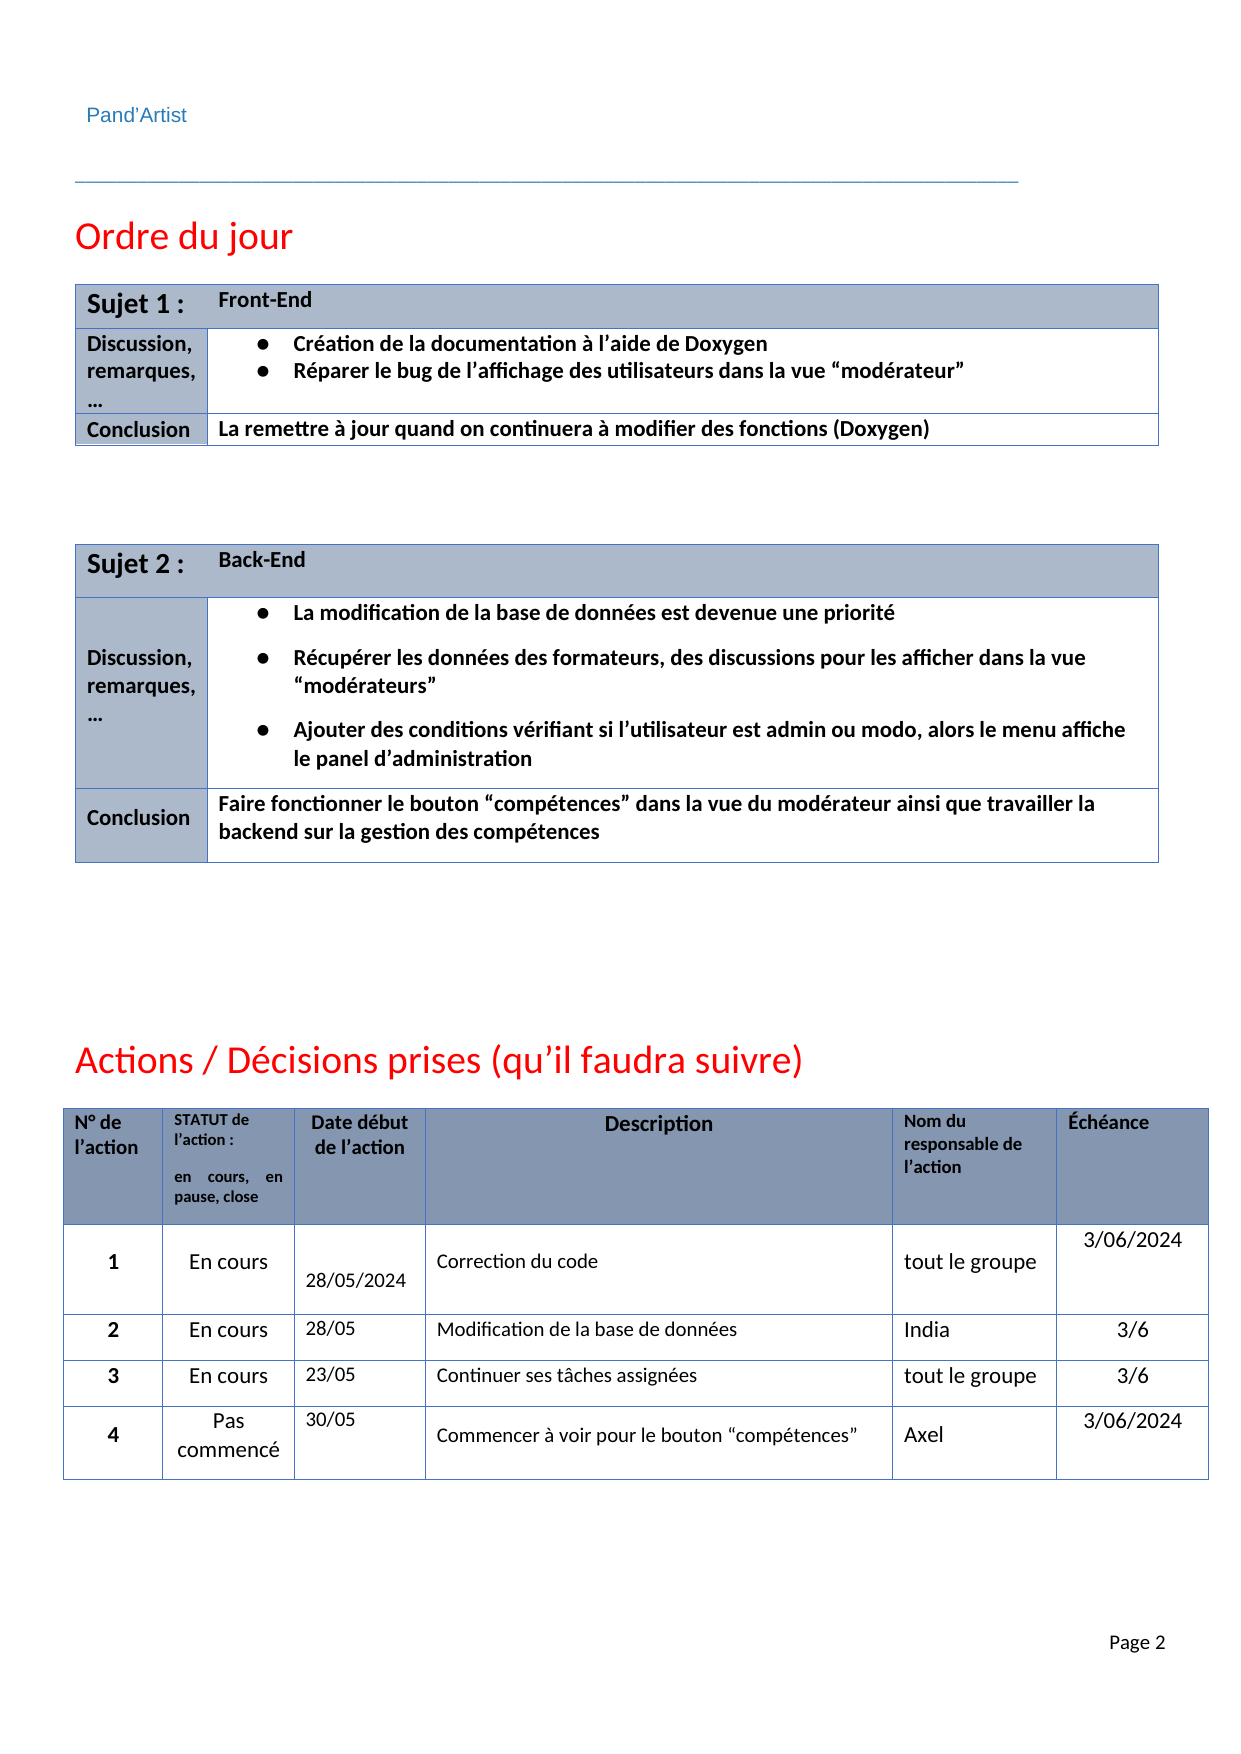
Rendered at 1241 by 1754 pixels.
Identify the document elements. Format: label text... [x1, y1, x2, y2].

table_cell Discussion, remarques, … [76, 598, 207, 788]
table_cell 4 [64, 1407, 162, 1479]
table_cell Continuer ses tâches assignées [426, 1361, 892, 1406]
table_cell En cours [163, 1225, 294, 1314]
table_cell 2 [64, 1315, 162, 1360]
table_header STATUT de l’action : en cours, en pause, close [163, 1109, 294, 1224]
table_cell Axel [893, 1407, 1056, 1479]
table_header Date début de l’action [295, 1109, 425, 1224]
table_cell tout le groupe [893, 1225, 1056, 1314]
table_cell 23/05 [295, 1361, 425, 1406]
table_cell La remettre à jour quand on continuera à modifier des fonctions (Doxygen) [208, 414, 1158, 444]
table_cell Discussion, remarques, … [76, 329, 207, 413]
table_cell 3/06/2024 [1057, 1225, 1208, 1314]
table_cell 3 [64, 1361, 162, 1406]
table_cell 1 [64, 1225, 162, 1314]
table_header Nom du responsable de l’action [893, 1109, 1056, 1224]
table_cell 3/6 [1057, 1361, 1208, 1406]
table_cell La modification de la base de données est devenue une priorité Récupérer les données des formateurs, des discussions pour les afficher dans la vue “modérateurs” Ajouter des conditions vérifiant si l’utilisateur est admin ou modo, alors le menu affiche le panel d’administration [208, 598, 1158, 788]
table_cell En cours [163, 1315, 294, 1360]
table_cell 3/06/2024 [1057, 1407, 1208, 1479]
table_cell Pas commencé [163, 1407, 294, 1479]
table_header Description [426, 1109, 892, 1224]
subtitle Actions / Décisions prises (qu’il faudra suivre) [75, 1035, 1165, 1083]
table_cell 3/6 [1057, 1315, 1208, 1360]
table_header Échéance [1057, 1109, 1208, 1224]
table_header Sujet 1 : [76, 285, 207, 328]
table_header Front-End [207, 285, 1158, 328]
table_cell Correction du code [426, 1225, 892, 1314]
table_cell 28/05/2024 [295, 1225, 425, 1314]
subtitle Ordre du jour [75, 211, 1165, 259]
table_cell India [893, 1315, 1056, 1360]
table_header Back-End [207, 545, 1158, 597]
table_cell 30/05 [295, 1407, 425, 1479]
table_cell Modification de la base de données [426, 1315, 892, 1360]
table_cell Commencer à voir pour le bouton “compétences” [426, 1407, 892, 1479]
table_header N° de l’action [64, 1109, 162, 1224]
table_cell En cours [163, 1361, 294, 1406]
table_cell 28/05 [295, 1315, 425, 1360]
table_cell Conclusion [76, 789, 207, 862]
table_cell Création de la documentation à l’aide de Doxygen Réparer le bug de l’affichage des utilisateurs dans la vue “modérateur” [208, 329, 1158, 413]
table_cell Faire fonctionner le bouton “compétences” dans la vue du modérateur ainsi que travailler la backend sur la gestion des compétences [208, 789, 1158, 862]
table_header Sujet 2 : [76, 545, 207, 597]
table_cell Conclusion [76, 414, 207, 444]
table_cell tout le groupe [893, 1361, 1056, 1406]
